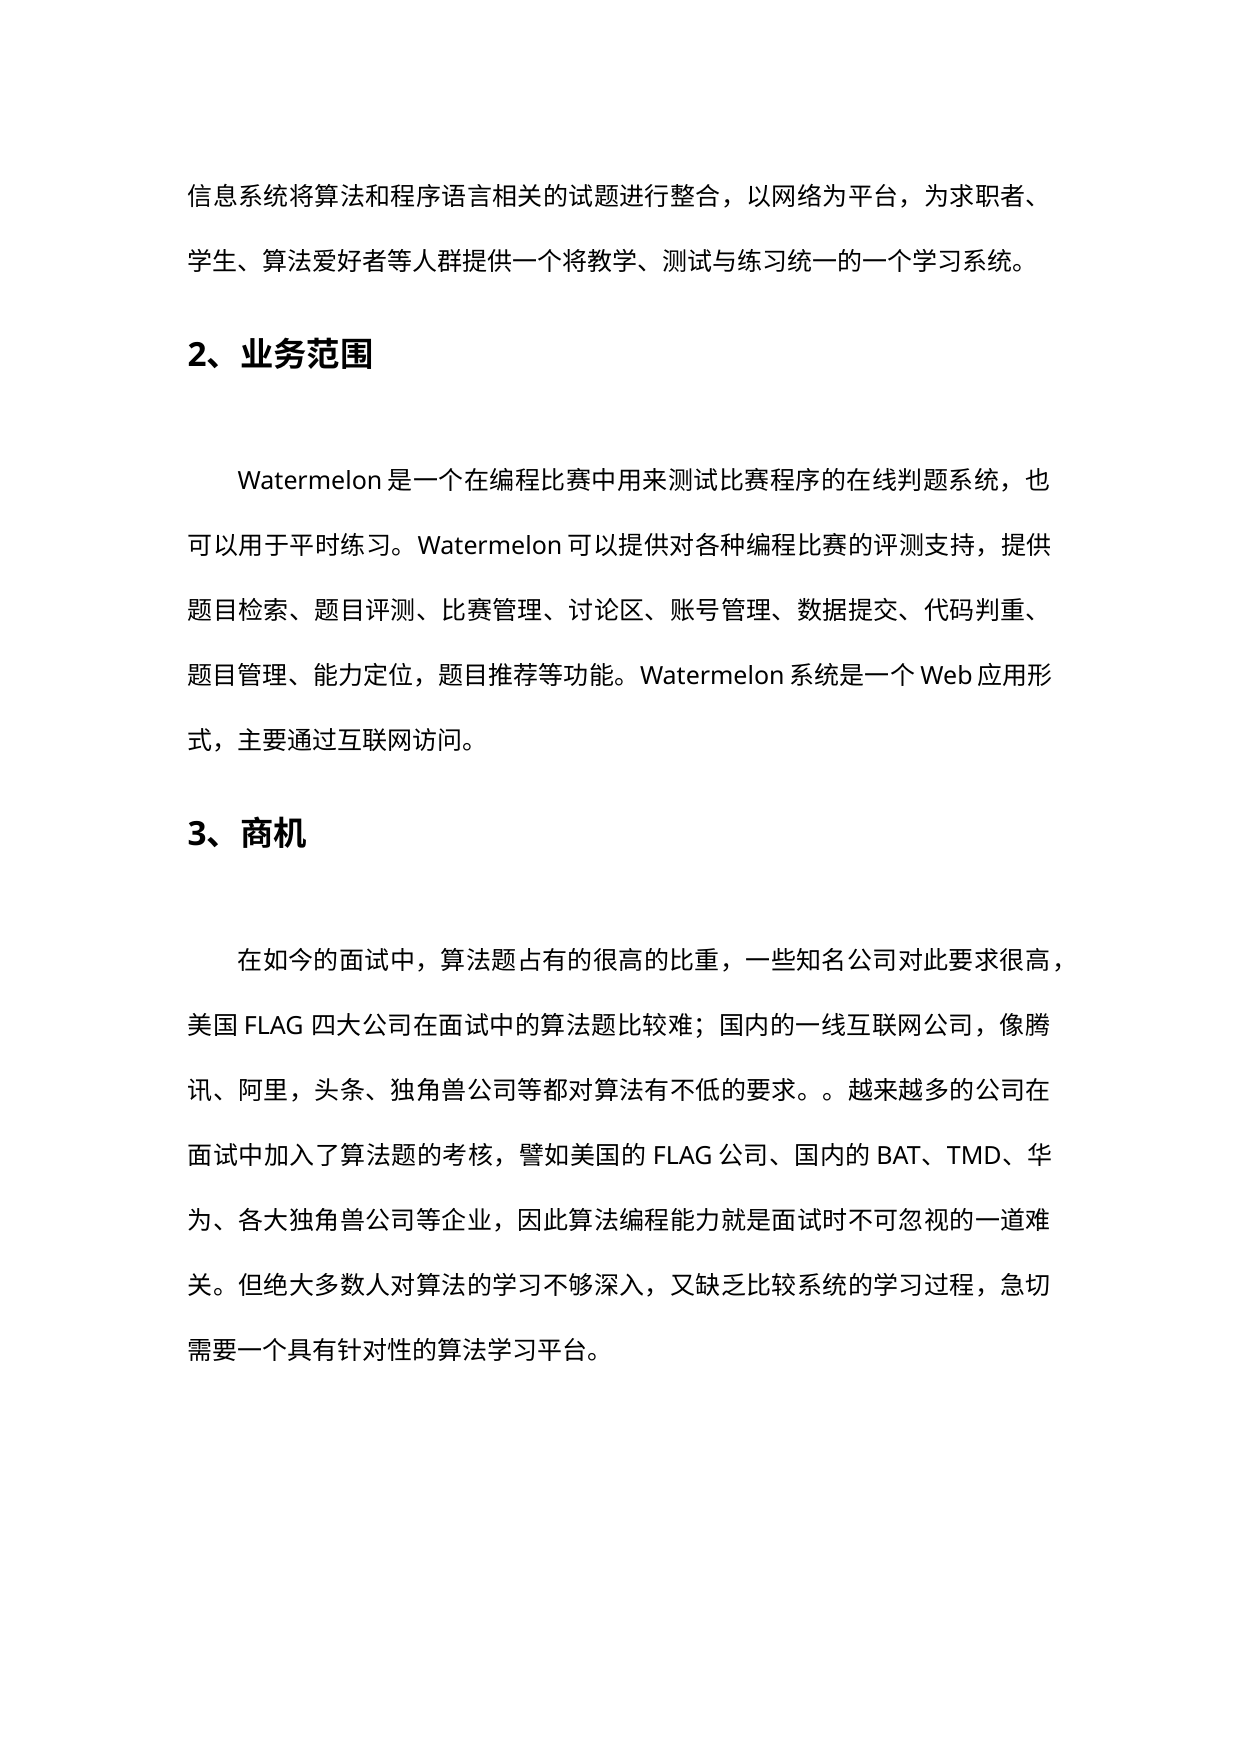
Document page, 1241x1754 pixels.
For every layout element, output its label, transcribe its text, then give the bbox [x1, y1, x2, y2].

subtitle 3、商机 [187, 798, 1053, 863]
subtitle 2、业务范围 [187, 319, 1053, 384]
text 在如今的面试中，算法题占有的很高的比重，一些知名公司对此要求很高，美国FLAG 四大公司在面试中的算法题比较难；国内的一线互联网公司，像腾讯、阿里，头条、独角兽公司等都对算法有不低的要求。。越来越多的公司在面试中加入了算法题的考核，譬如美国的FLAG公司、国内的BAT、TMD、华为、各大独角兽公司等企业，因此算法编程能力就是面试时不可忽视的一道难关。但绝大多数人对算法的学习不够深入，又缺乏比较系统的学习过程，急切需要一个具有针对性的算法学习平台。 [187, 926, 1053, 1381]
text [187, 162, 1053, 292]
text Watermelon是一个在编程比赛中用来测试比赛程序的在线判题系统，也可以用于平时练习。Watermelon可以提供对各种编程比赛的评测支持，提供题目检索、题目评测、比赛管理、讨论区、账号管理、数据提交、代码判重、题目管理、能力定位，题目推荐等功能。Watermelon系统是一个Web应用形式，主要通过互联网访问。 [187, 446, 1053, 771]
